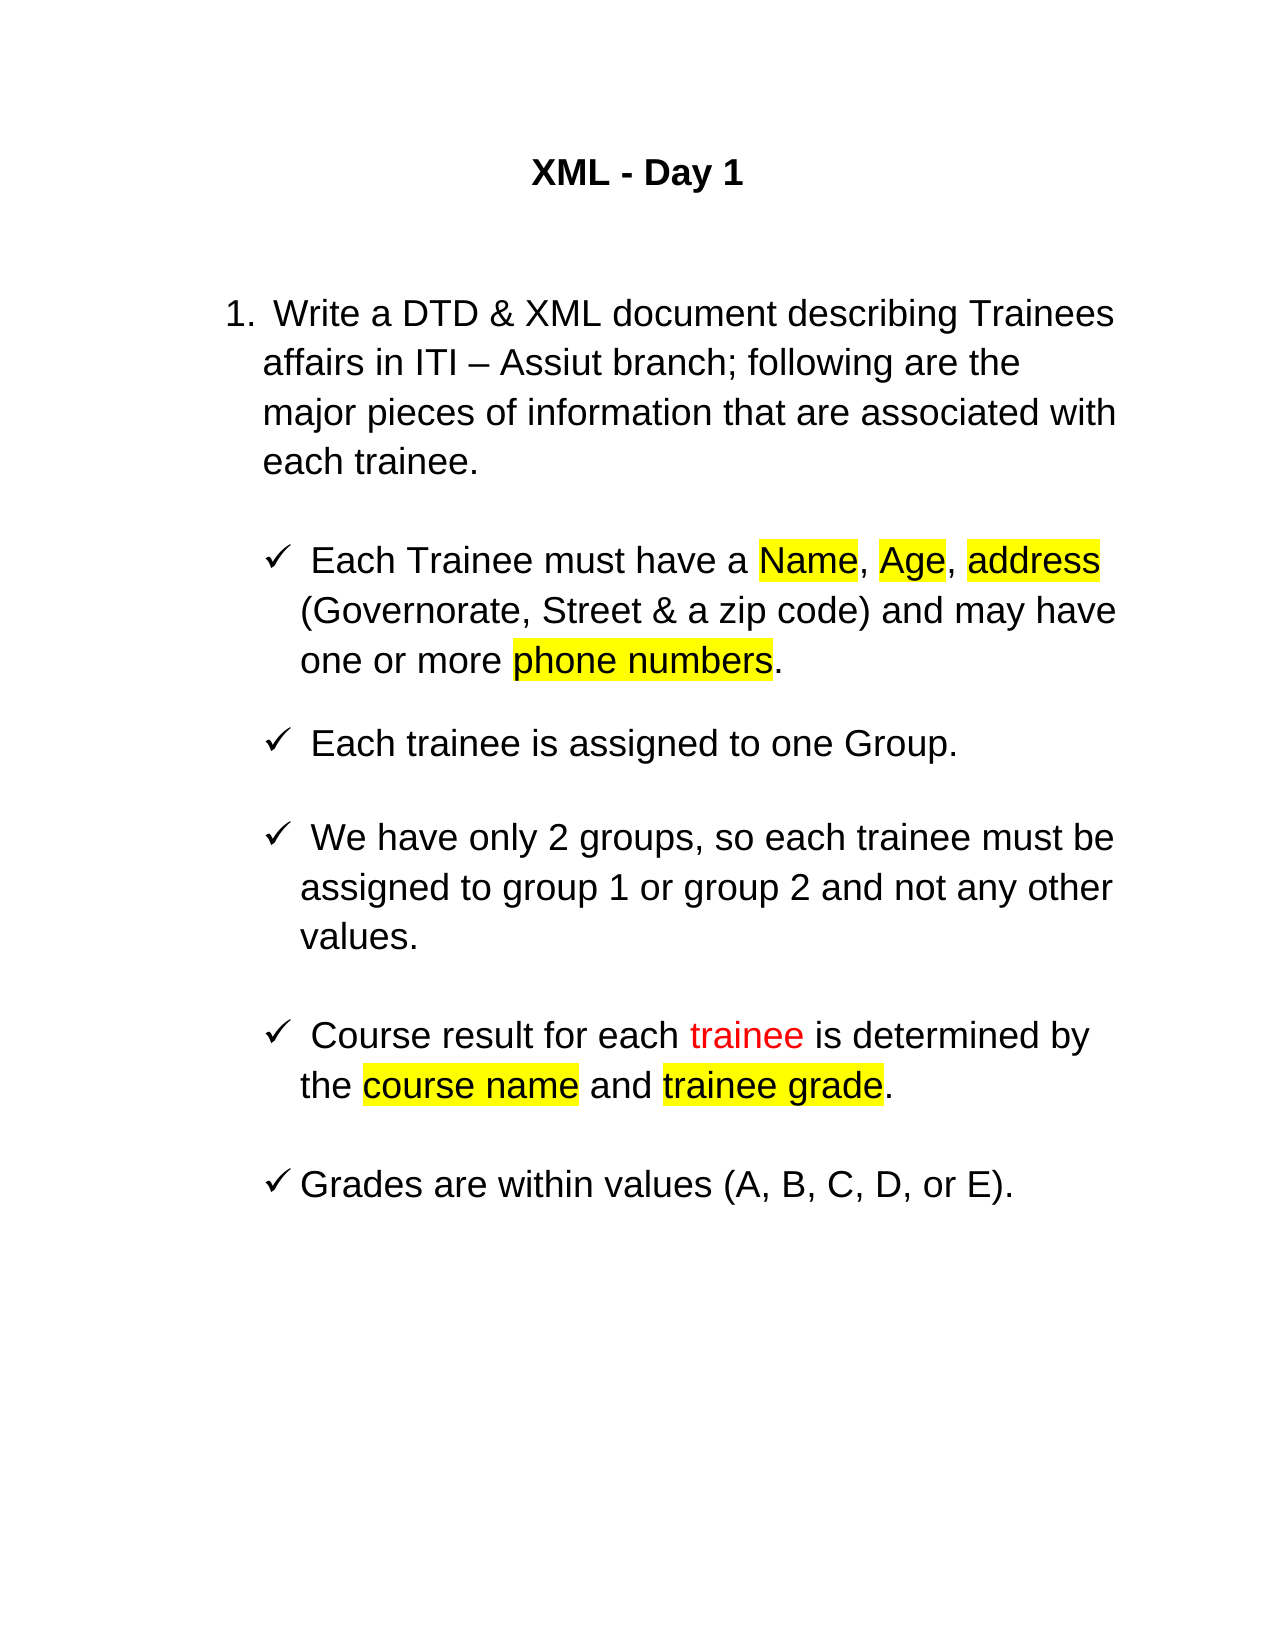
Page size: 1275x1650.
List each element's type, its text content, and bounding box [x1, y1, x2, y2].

list Grades are within values (A, B, C, D, or E). [262, 1162, 1125, 1206]
list Course result for each trainee is determined by the course name and trainee grade. [262, 1014, 1125, 1106]
list Write a DTD & XML document describing Trainees affairs in ITI – Assiut branch; following are the major pieces of information that are associated with each trainee. [225, 291, 1125, 483]
list Each Trainee must have a Name, Age, address (Governorate, Street & a zip code) and may have one or more phone numbers. [262, 539, 1125, 681]
text XML - Day 1 [150, 150, 1125, 193]
list We have only 2 groups, so each trainee must be assigned to group 1 or group 2 and not any other values. [262, 815, 1125, 958]
list Each trainee is assigned to one Group. [262, 721, 1172, 764]
